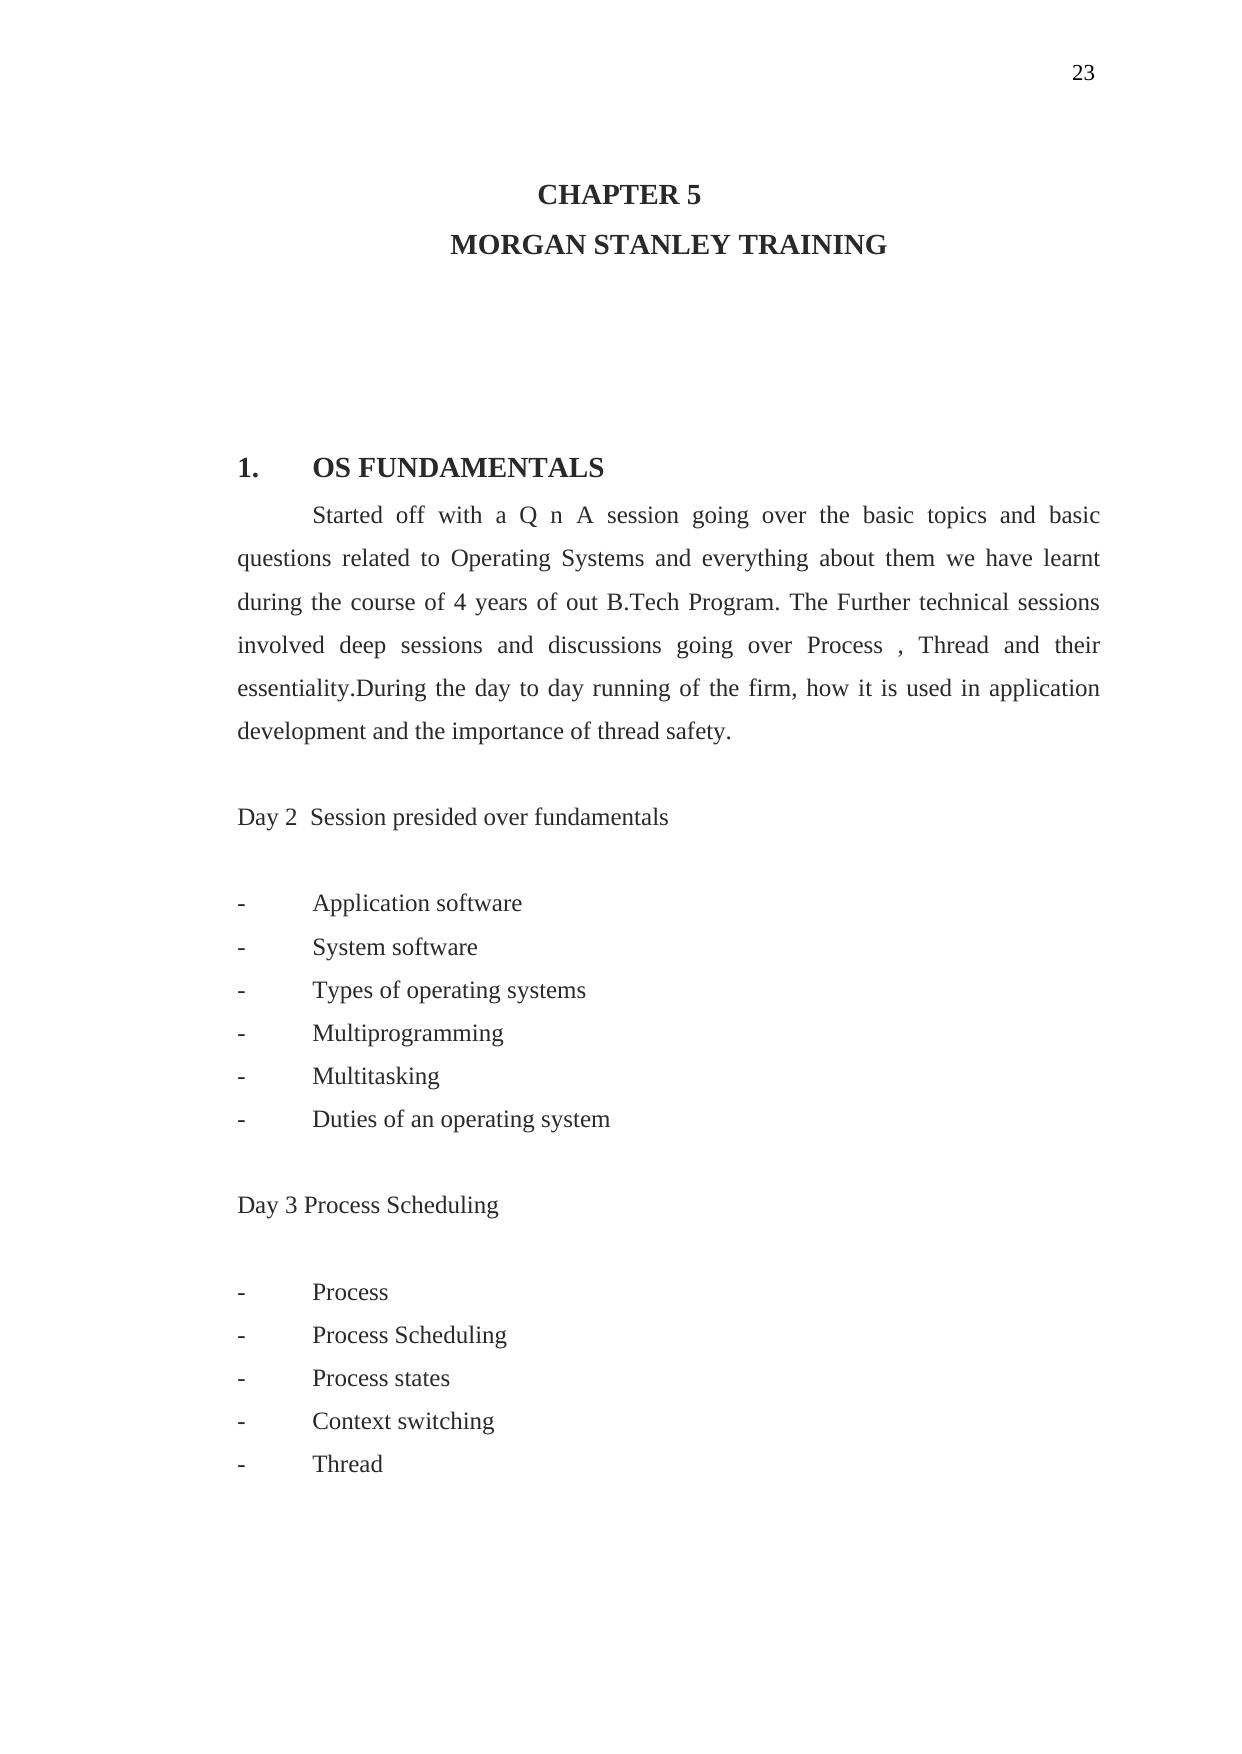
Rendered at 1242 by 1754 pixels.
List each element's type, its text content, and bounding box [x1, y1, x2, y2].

list System software [237, 932, 1101, 960]
list OS FUNDAMENTALS [237, 450, 1101, 484]
list Multitasking [237, 1061, 1101, 1090]
list Process [237, 1277, 1101, 1305]
list Application software [237, 888, 1101, 917]
text CHAPTER 5 [462, 177, 1101, 211]
list Multiprogramming [237, 1018, 1101, 1047]
list Process Scheduling [237, 1320, 1101, 1348]
text MORGAN STANLEY TRAINING [237, 227, 1101, 261]
text Day 2 Session presided over fundamentals [237, 802, 1101, 831]
list Types of operating systems [237, 975, 1101, 1003]
text Day 3 Process Scheduling [237, 1190, 1101, 1219]
text Started off with a Q n A session going over the basic topics and basic questions related to Operating Systems and everything about them we have learnt during the course of 4 years of out B.Tech Program. The Further technical sessions involved deep sessions and discussions going over Process , Thread and their essentiality.During the day to day running of the firm, how it is used in application development and the importance of thread safety. [237, 500, 1101, 745]
list Thread [237, 1449, 1101, 1478]
list Process states [237, 1363, 1101, 1392]
list Context switching [237, 1406, 1101, 1435]
list Duties of an operating system [237, 1104, 1101, 1133]
